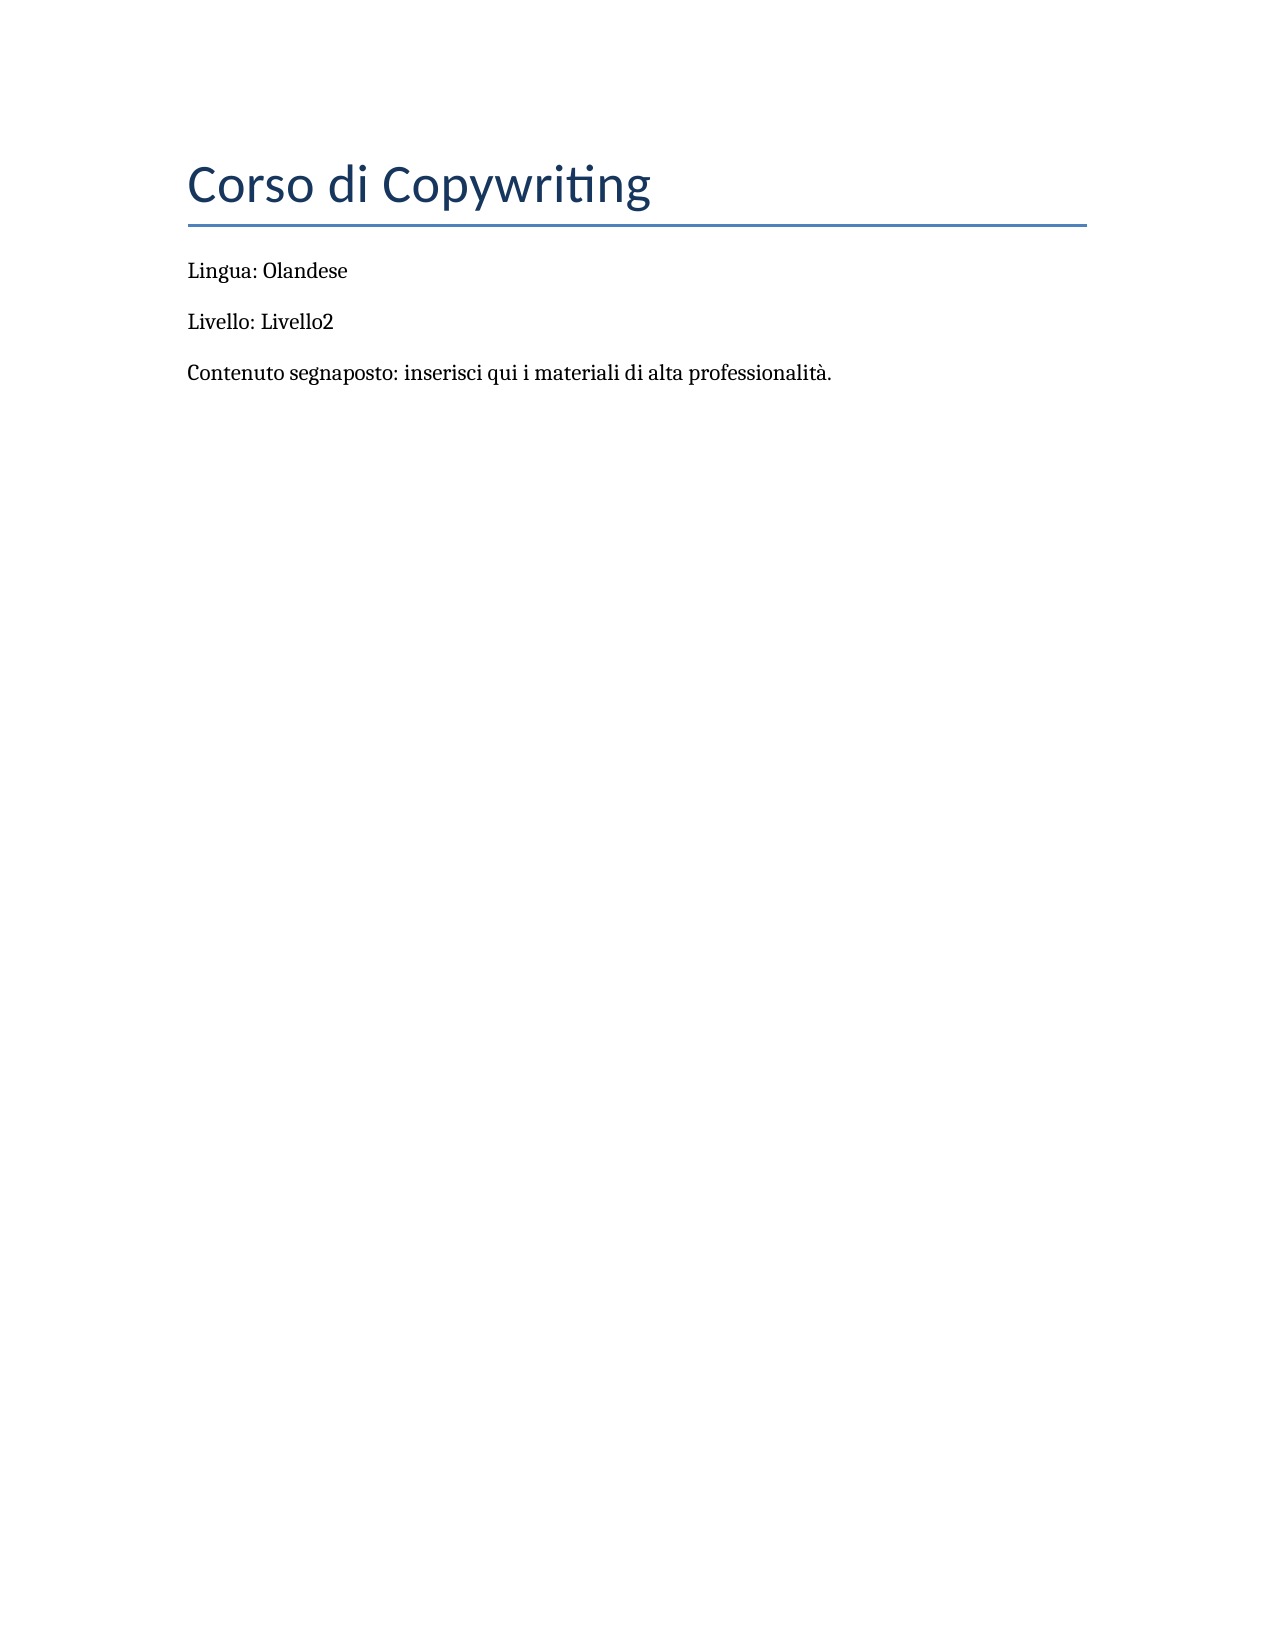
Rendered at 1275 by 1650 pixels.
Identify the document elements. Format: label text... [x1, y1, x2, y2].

text Lingua: Olandese [187, 258, 1087, 284]
title Corso di Copywriting [187, 150, 1087, 227]
text Contenuto segnaposto: inserisci qui i materiali di alta professionalità. [187, 360, 1087, 386]
text Livello: Livello2 [187, 309, 1087, 335]
